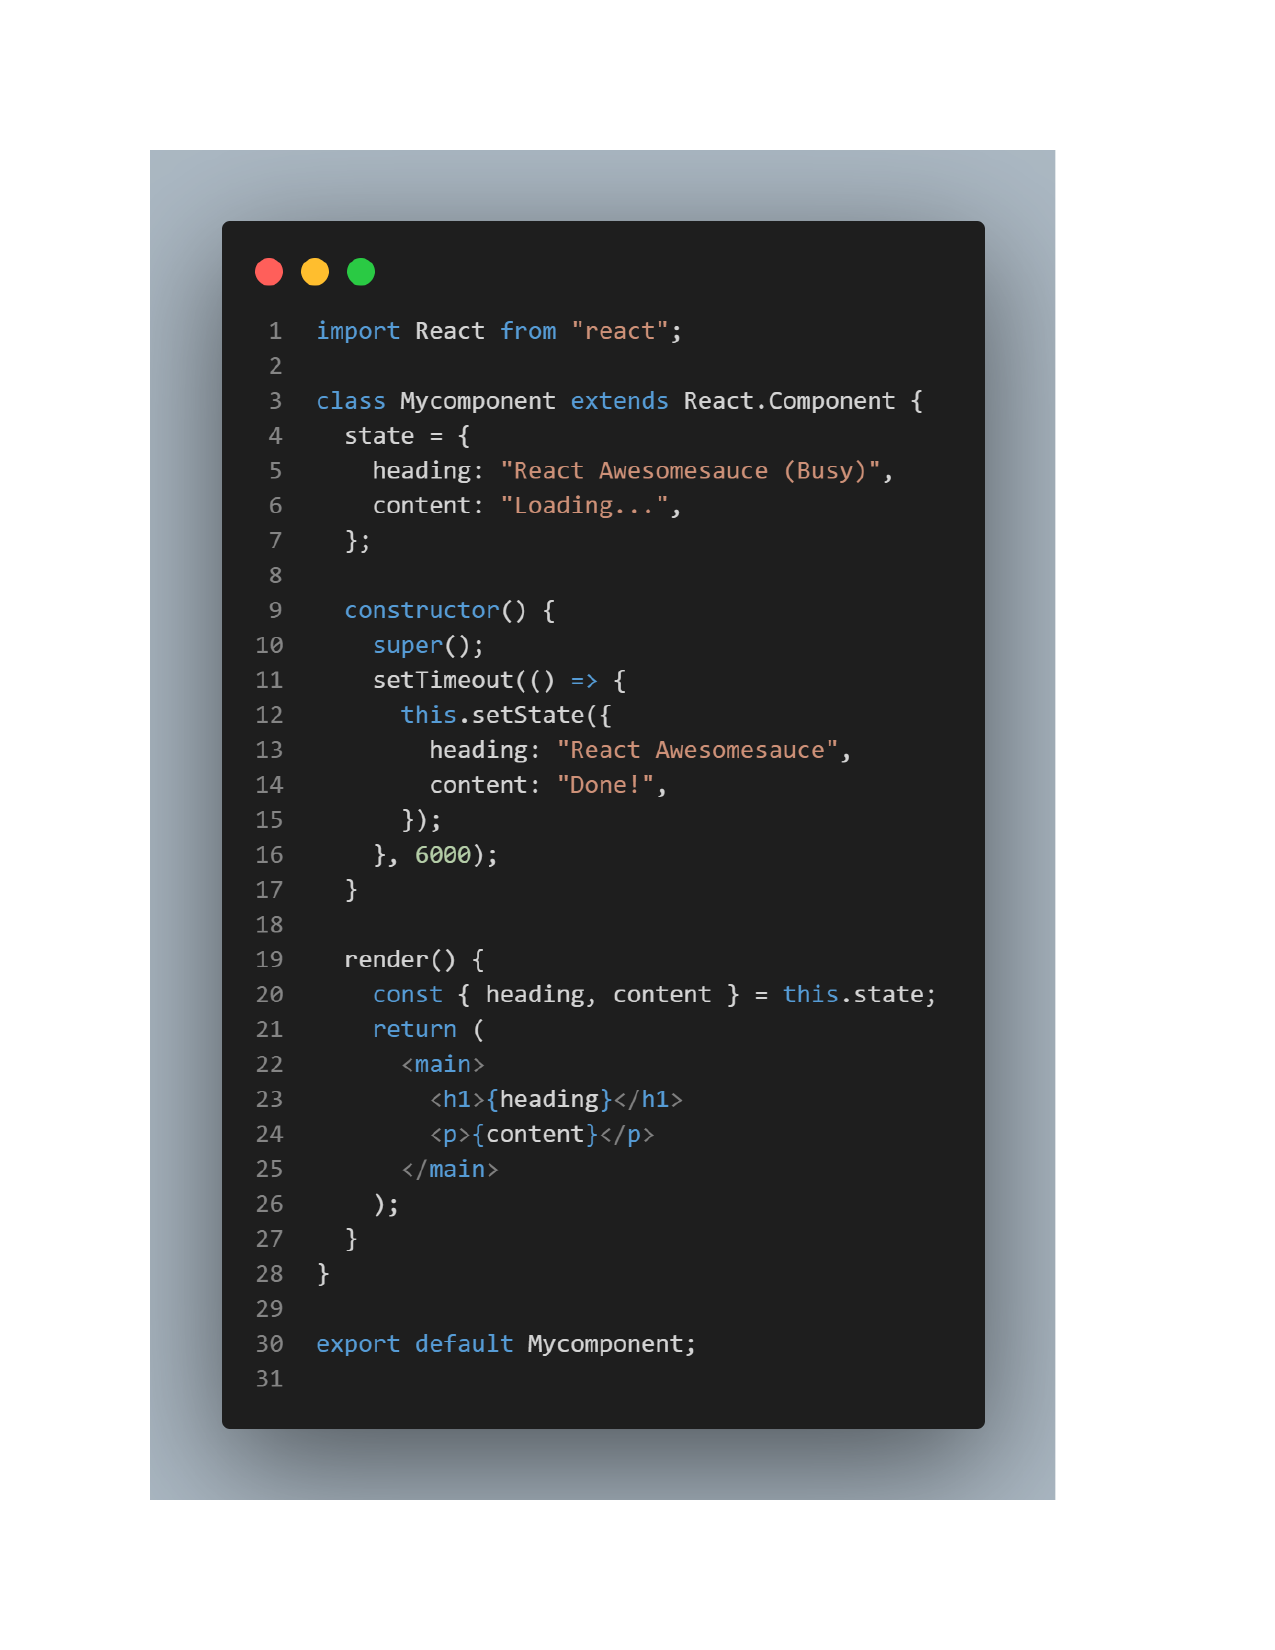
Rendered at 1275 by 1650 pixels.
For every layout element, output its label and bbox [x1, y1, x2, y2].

picture [150, 150, 1056, 1500]
